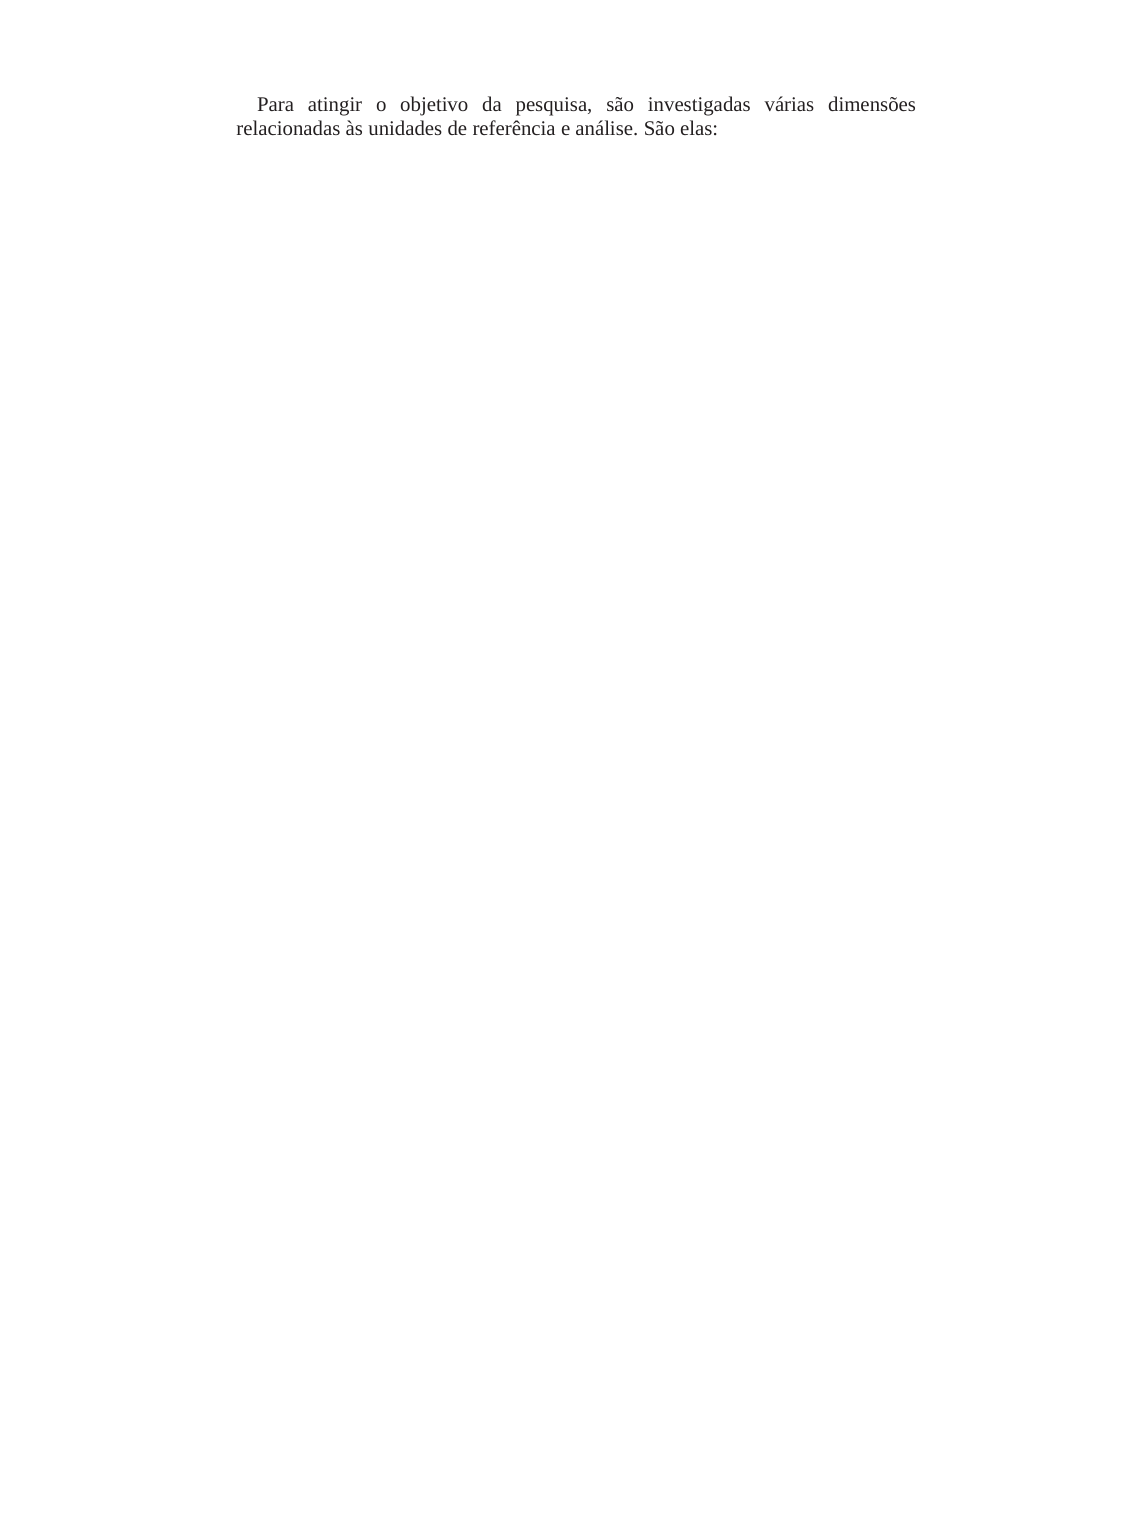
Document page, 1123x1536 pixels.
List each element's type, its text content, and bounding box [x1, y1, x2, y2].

text Para atingir o objetivo da pesquisa, são investigadas várias dimensões relacionadas às unidades de referência e análise. São elas: [236, 92, 916, 140]
